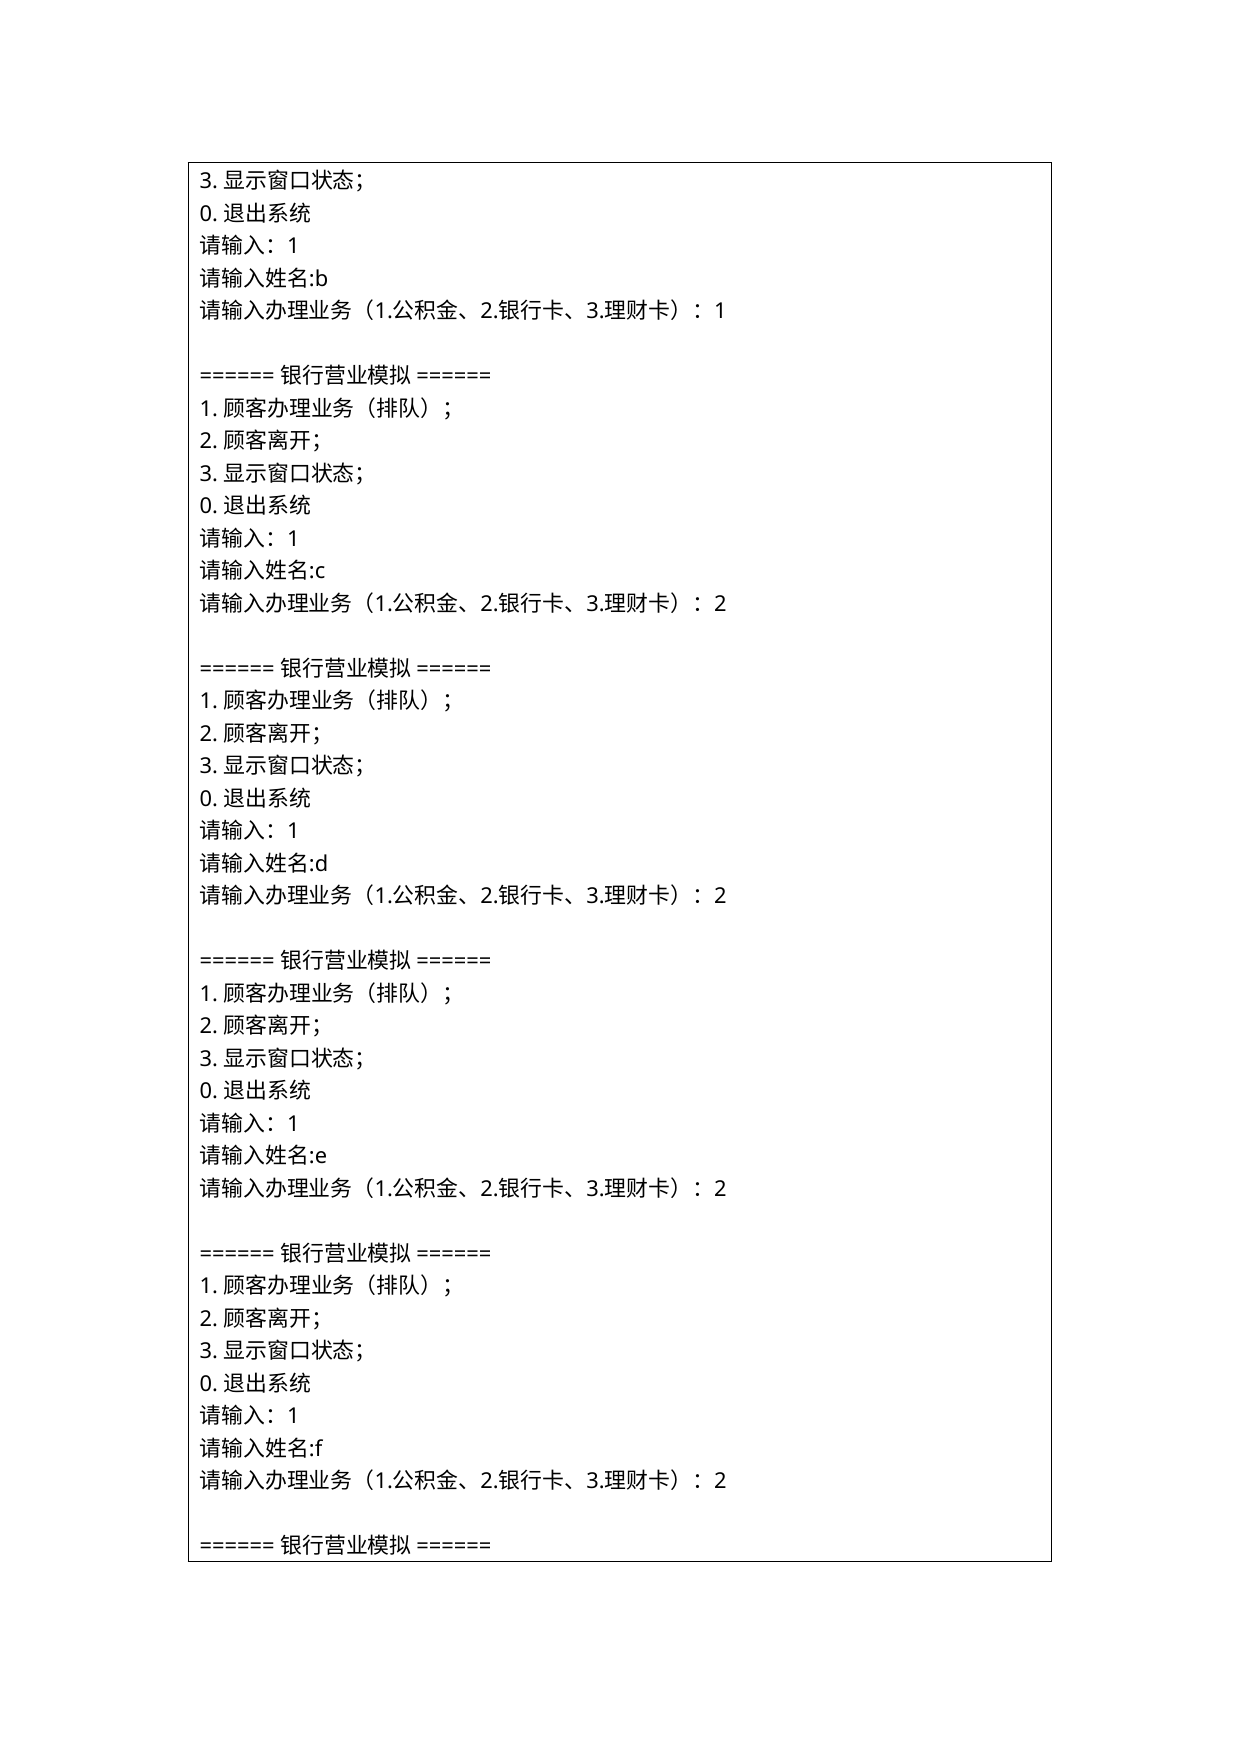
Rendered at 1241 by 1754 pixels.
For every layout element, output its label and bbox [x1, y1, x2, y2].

table_header [189, 163, 1051, 1561]
